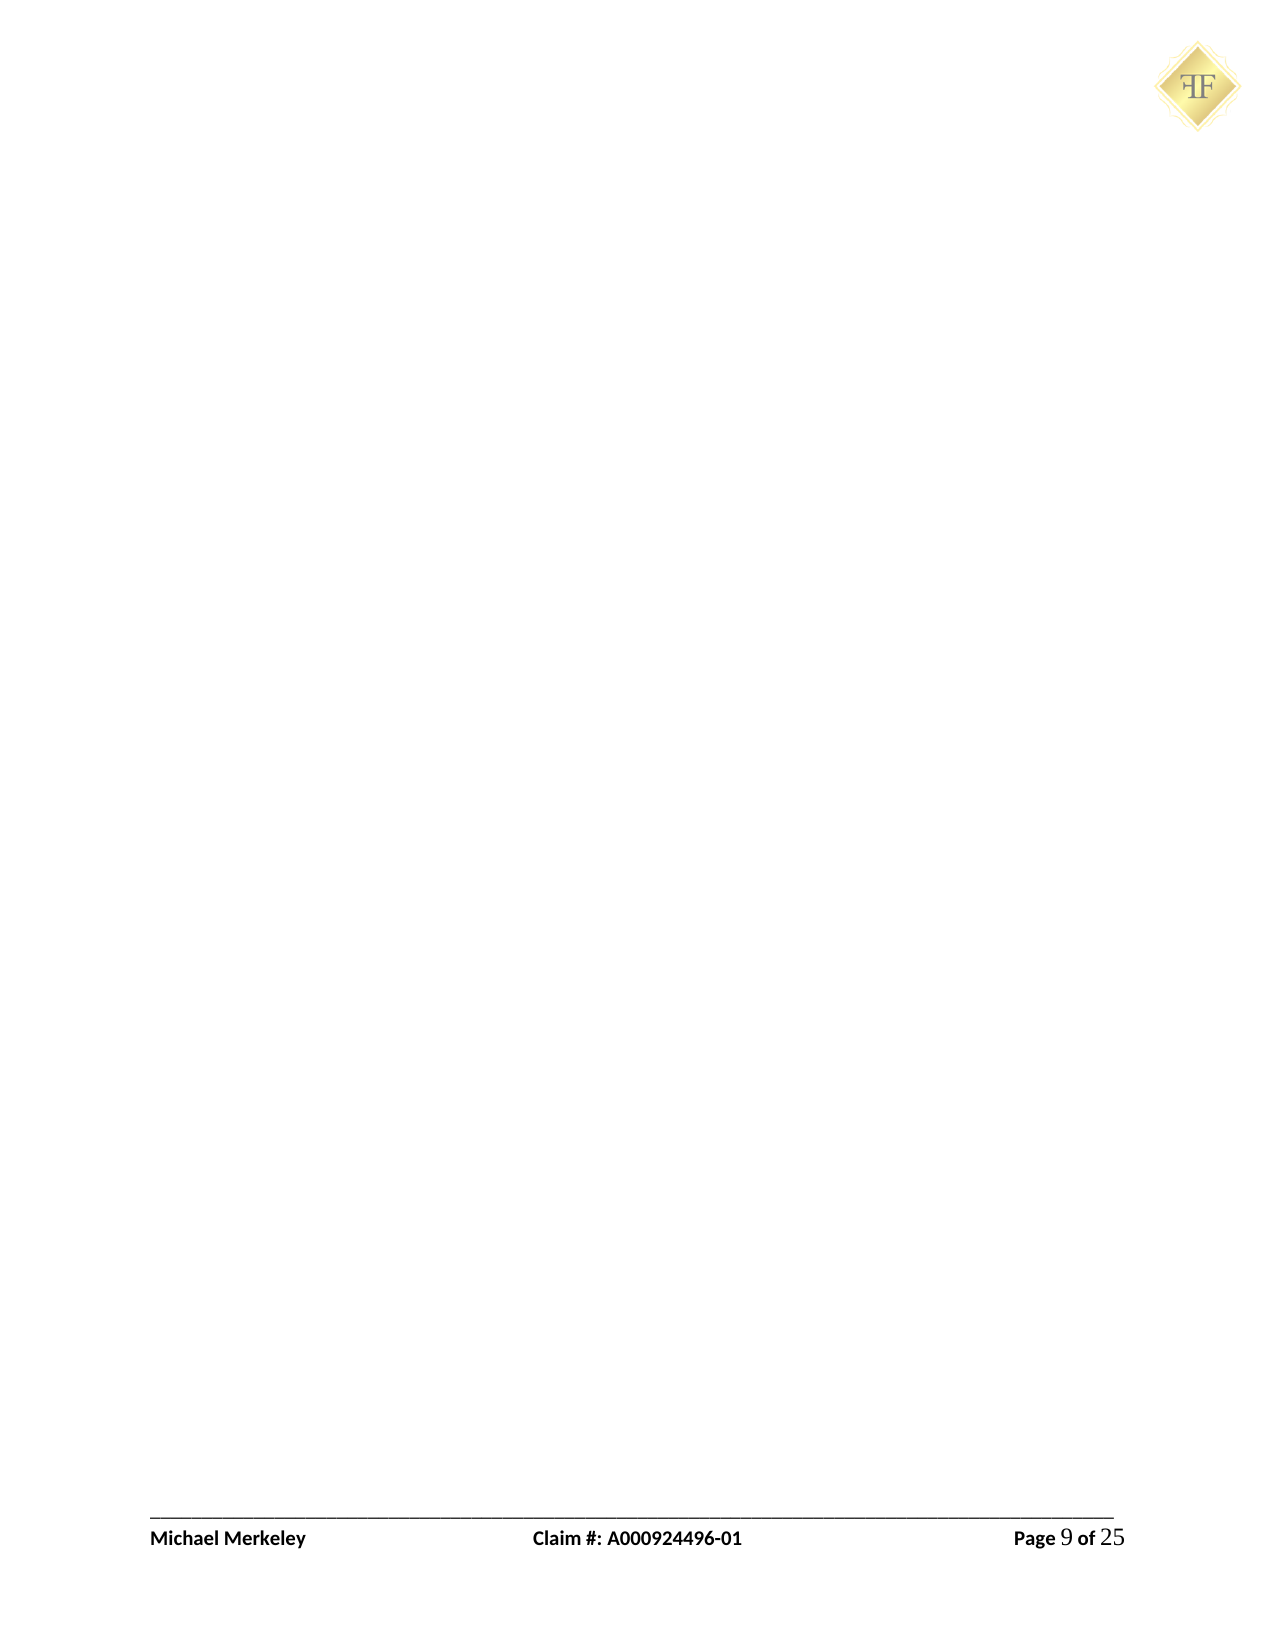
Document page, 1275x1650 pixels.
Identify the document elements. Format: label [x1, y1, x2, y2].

picture [1153, 28, 1243, 141]
